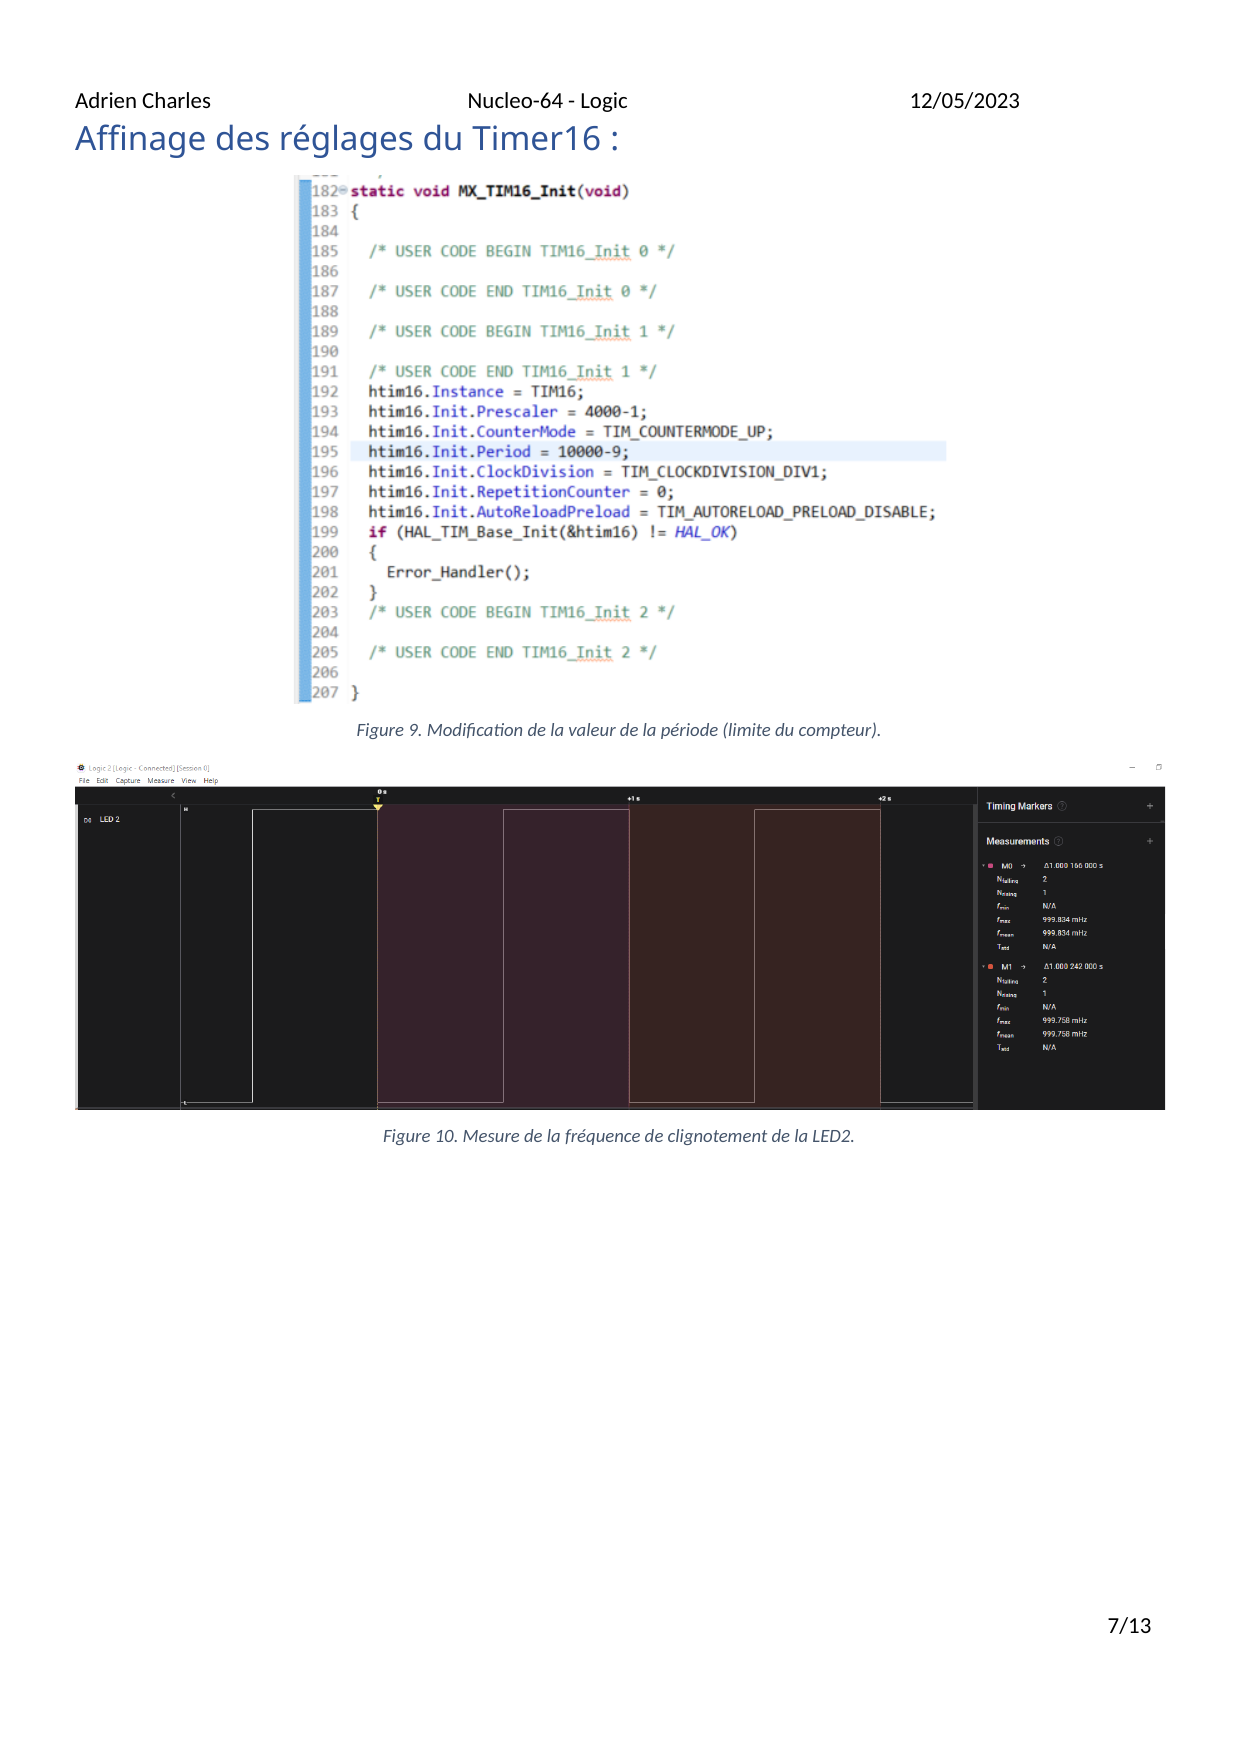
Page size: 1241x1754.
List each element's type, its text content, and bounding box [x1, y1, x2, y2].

subtitle Affinage des réglages du Timer16 : [75, 114, 1165, 160]
picture [75, 761, 1166, 1110]
picture [293, 175, 947, 704]
